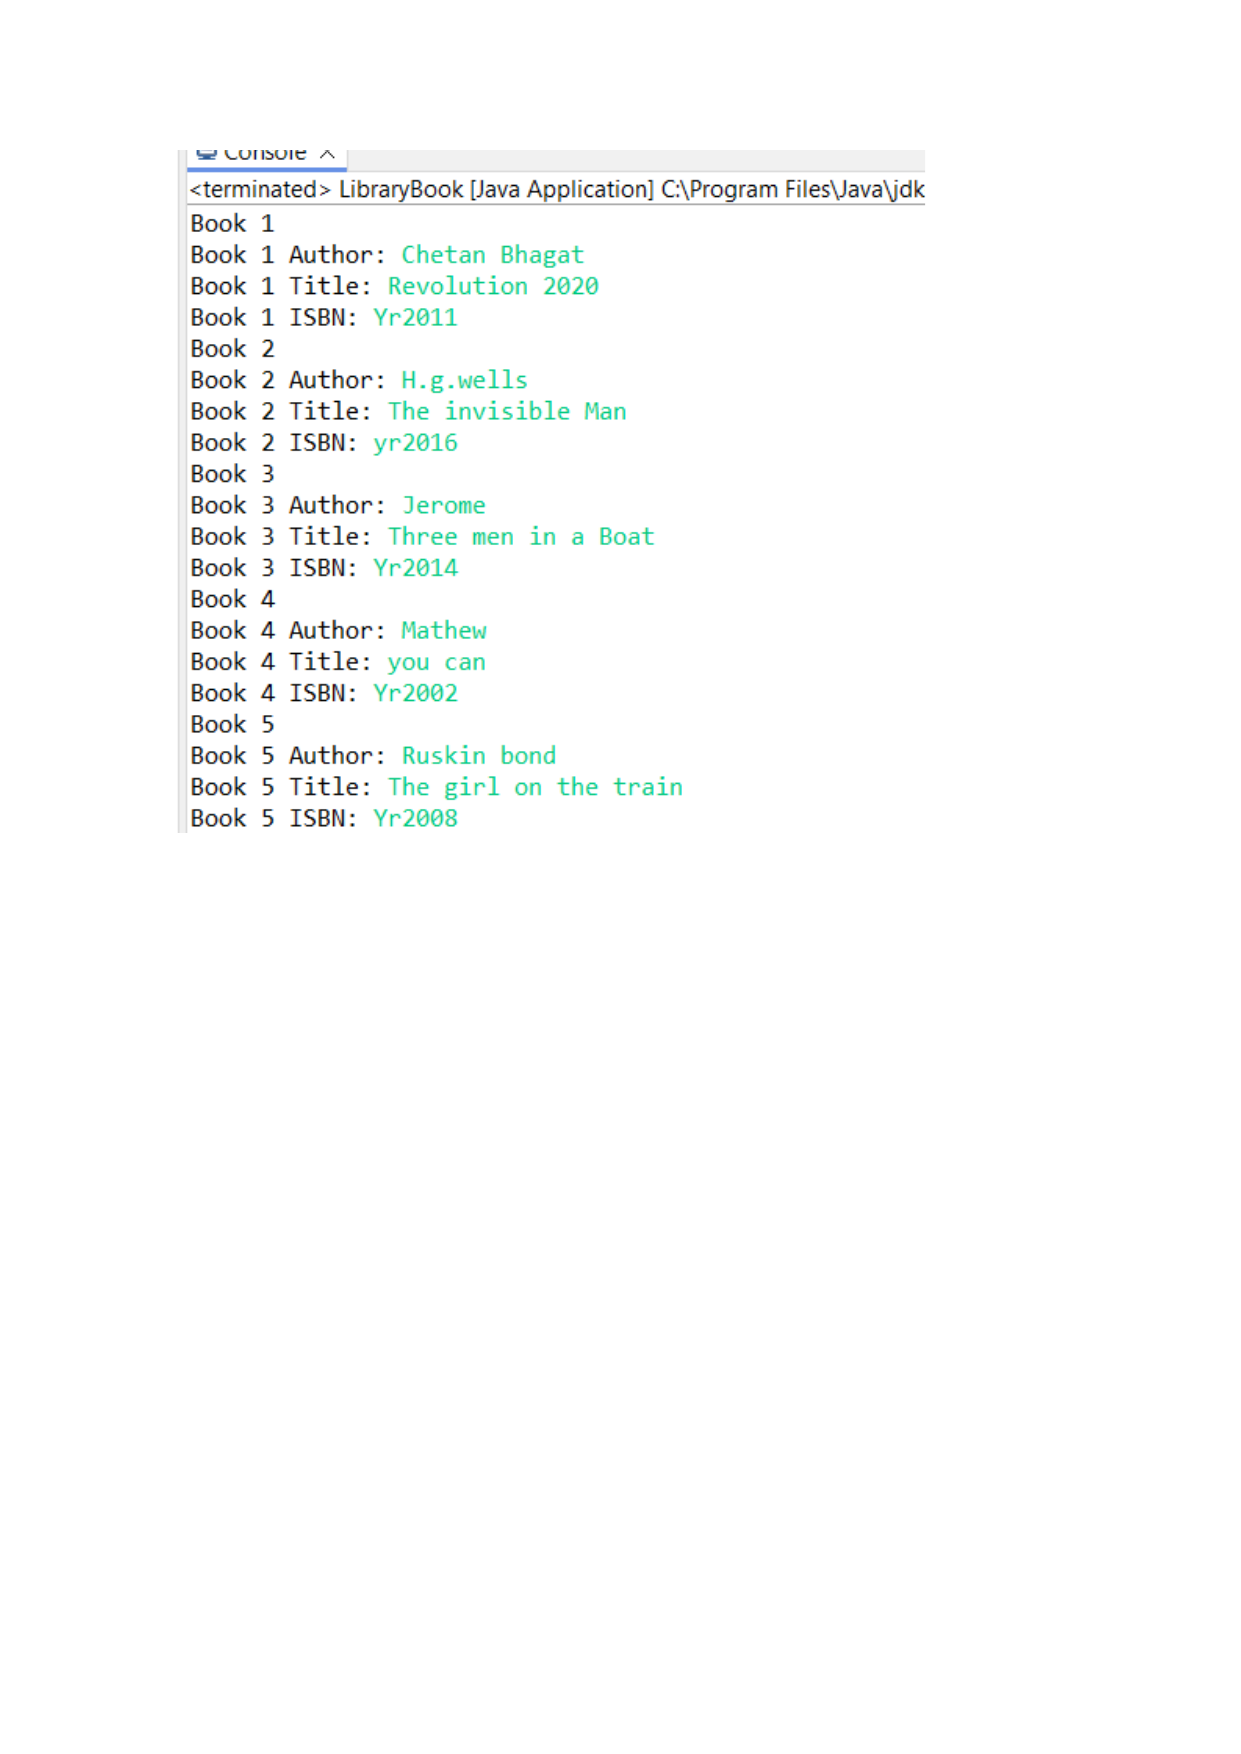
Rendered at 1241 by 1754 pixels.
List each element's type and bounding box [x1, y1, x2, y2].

picture [150, 150, 926, 833]
